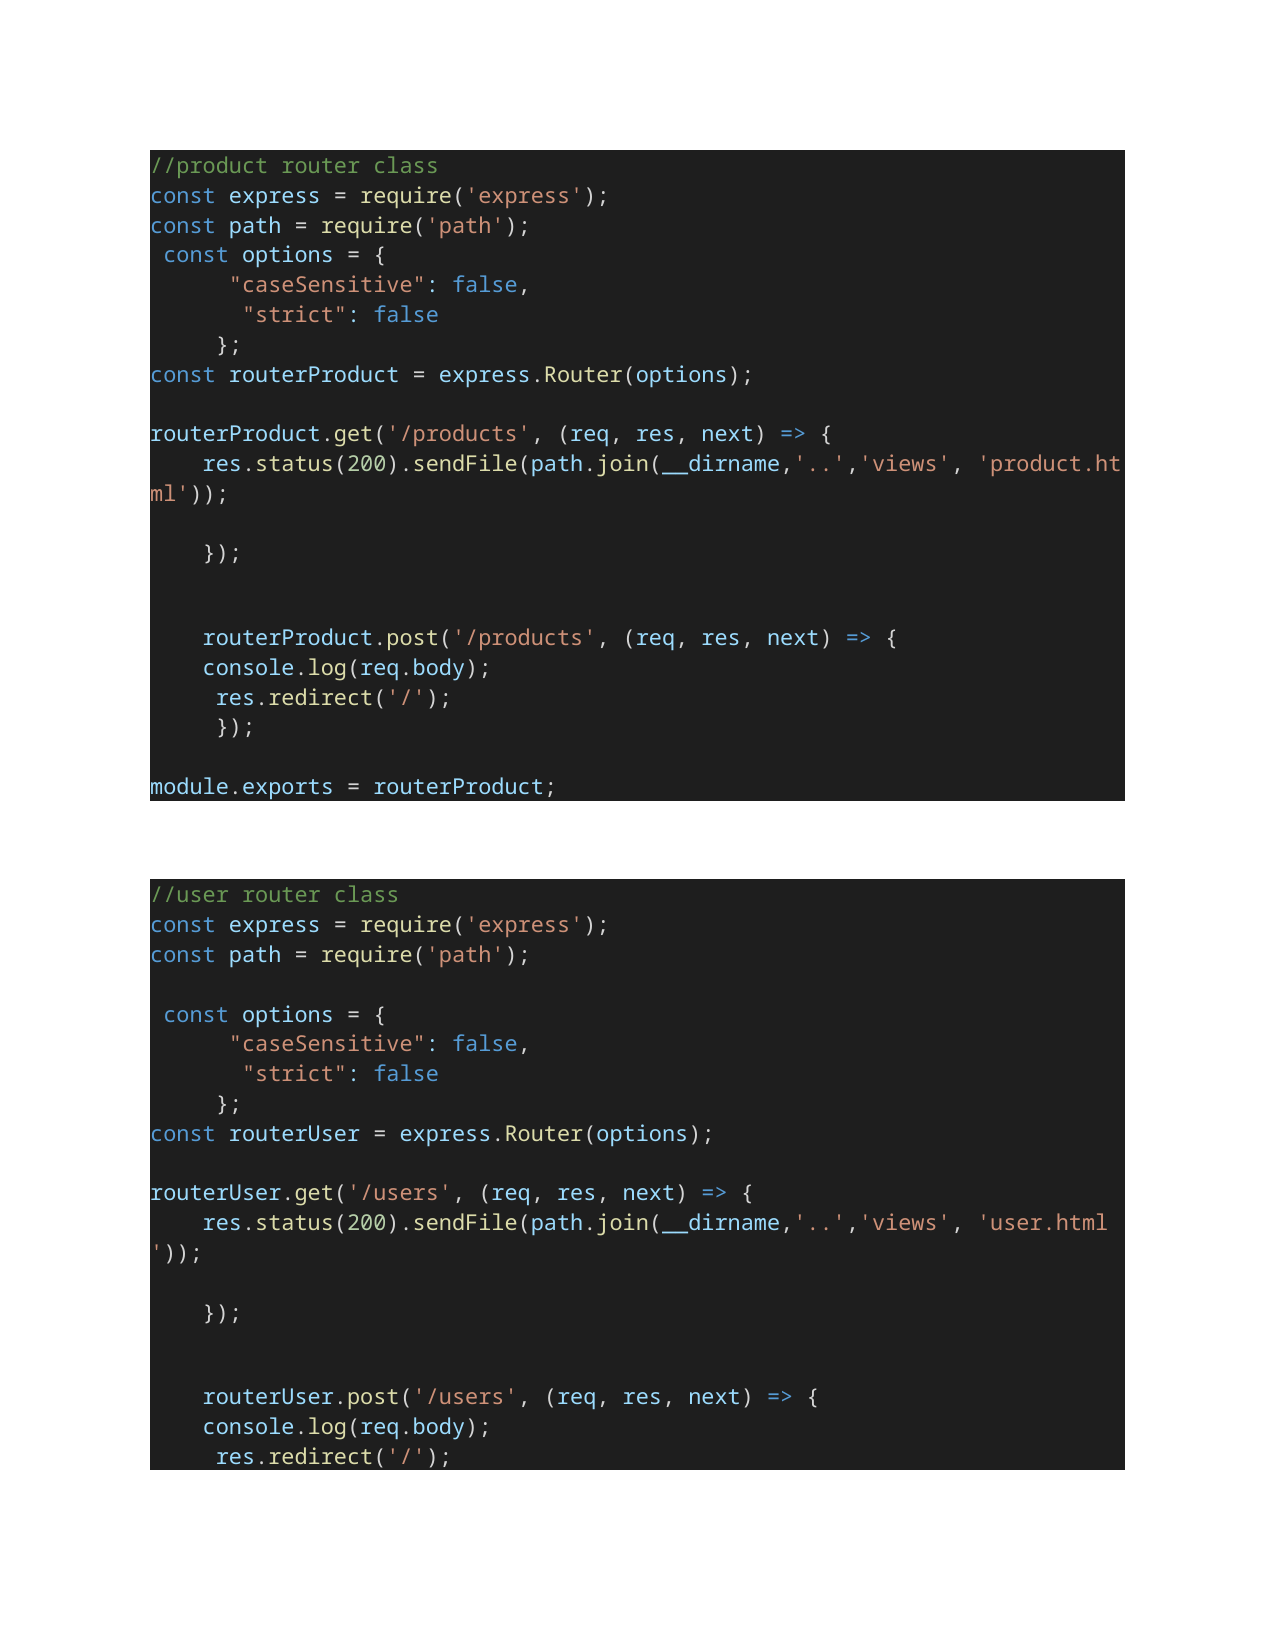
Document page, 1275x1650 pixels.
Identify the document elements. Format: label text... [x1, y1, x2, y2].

text //product router class [150, 150, 1125, 180]
text "caseSensitive": false, [150, 1028, 1125, 1058]
text "strict": false [150, 299, 1125, 329]
text console.log(req.body); [150, 1411, 1125, 1441]
text res.status(200).sendFile(path.join(__dirname,'..','views', 'product.html')); [150, 448, 1125, 507]
text module.exports = routerProduct; [150, 771, 1125, 801]
text }; [150, 329, 1125, 358]
text const routerProduct = express.Router(options); [150, 358, 1125, 388]
text routerUser.post('/users', (req, res, next) => { [150, 1381, 1125, 1411]
text const express = require('express'); [150, 180, 1125, 209]
text //user router class [150, 879, 1125, 909]
text res.status(200).sendFile(path.join(__dirname,'..','views', 'user.html')); [150, 1207, 1125, 1267]
text res.redirect('/'); [150, 1441, 1125, 1470]
text const routerUser = express.Router(options); [150, 1118, 1125, 1147]
text const express = require('express'); [150, 909, 1125, 939]
text const options = { [150, 239, 1125, 269]
text }); [150, 711, 1125, 741]
text const options = { [150, 998, 1125, 1028]
text routerProduct.post('/products', (req, res, next) => { [150, 622, 1125, 652]
text }; [150, 1088, 1125, 1118]
text routerUser.get('/users', (req, res, next) => { [150, 1177, 1125, 1207]
text "caseSensitive": false, [150, 269, 1125, 299]
text routerProduct.get('/products', (req, res, next) => { [150, 418, 1125, 448]
text const path = require('path'); [150, 939, 1125, 969]
text "strict": false [150, 1058, 1125, 1088]
text const path = require('path'); [150, 209, 1125, 239]
text console.log(req.body); [150, 652, 1125, 681]
text }); [150, 1296, 1125, 1326]
text }); [150, 537, 1125, 567]
text res.redirect('/'); [150, 681, 1125, 711]
